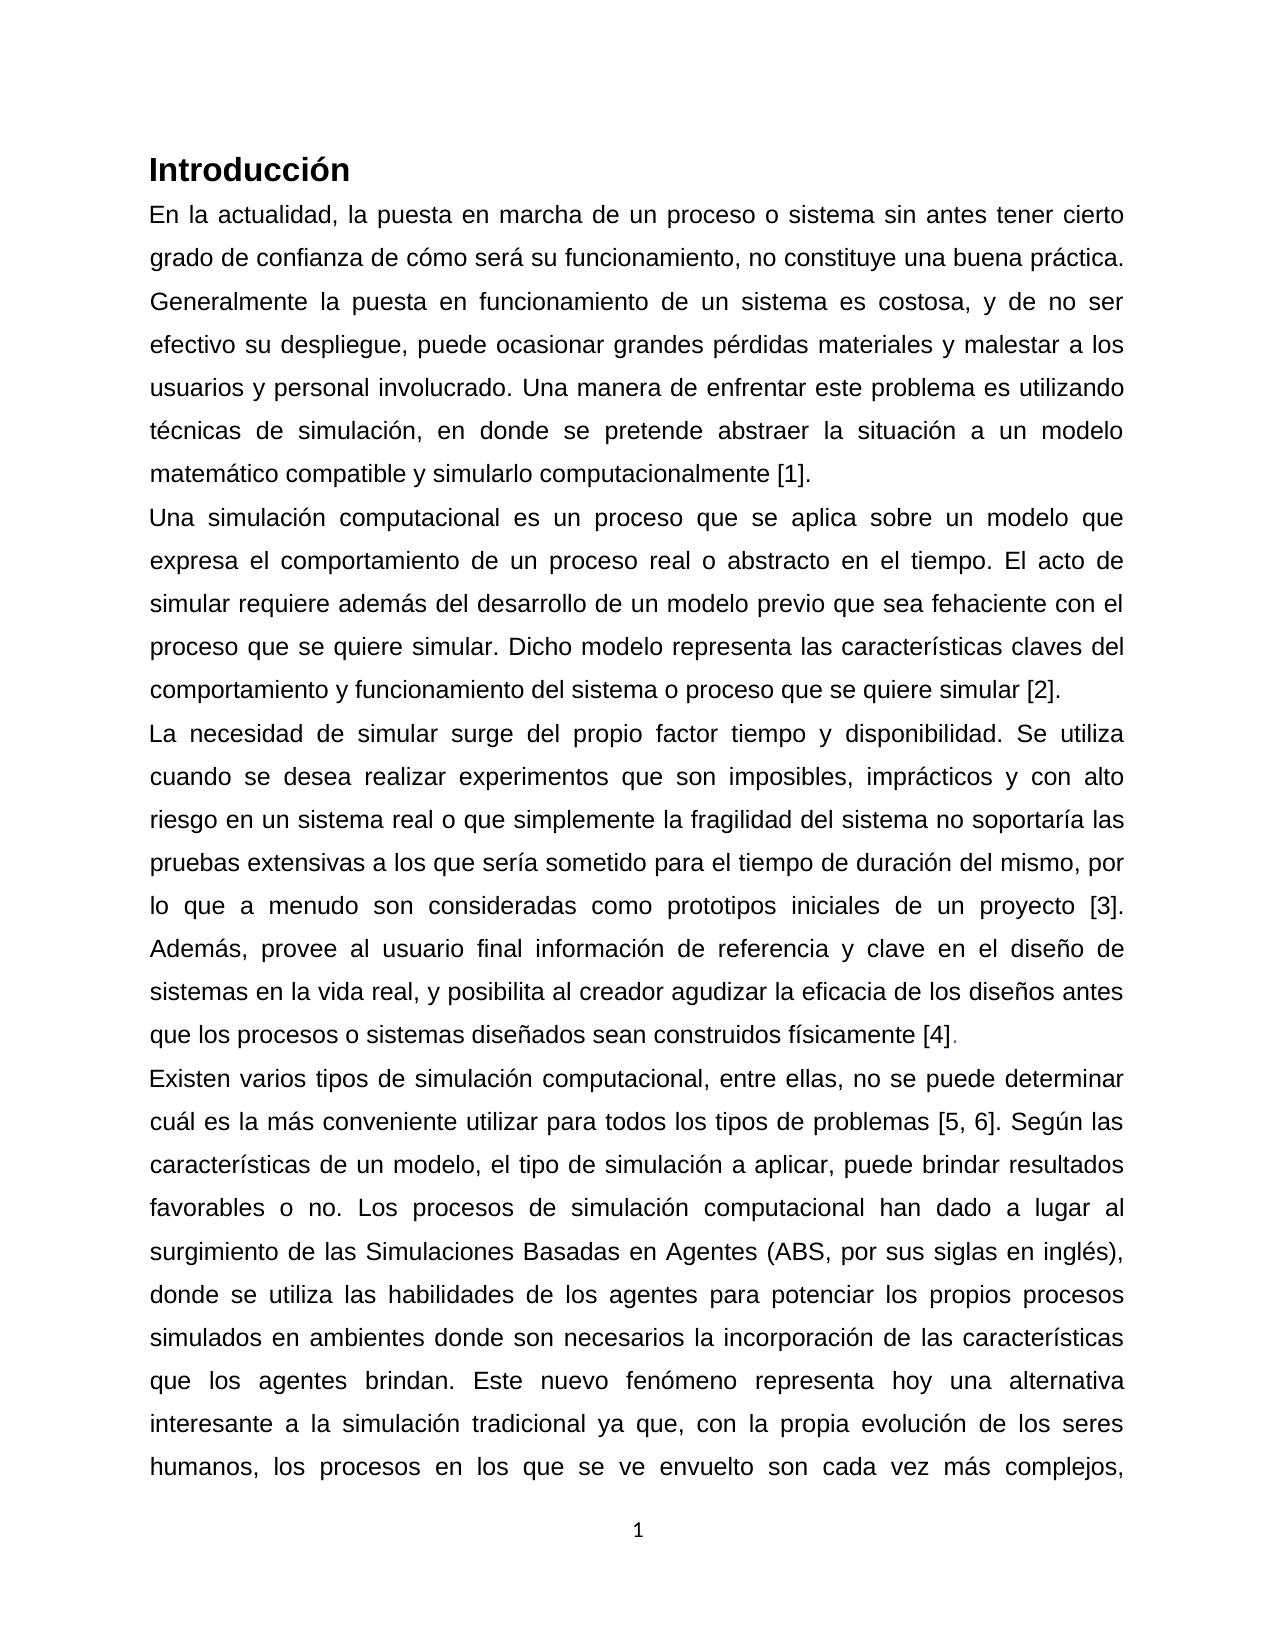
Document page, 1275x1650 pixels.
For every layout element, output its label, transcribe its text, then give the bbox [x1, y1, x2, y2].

text Una simulación computacional es un proceso que se aplica sobre un modelo que expresa el comportamiento de un proceso real o abstracto en el tiempo. El acto de simular requiere además del desarrollo de un modelo previo que sea fehaciente con el proceso que se quiere simular. Dicho modelo representa las características claves del comportamiento y funcionamiento del sistema o proceso que se quiere simular [2]. [148, 502, 1126, 704]
subtitle Introducción [148, 150, 1221, 188]
text En la actualidad, la puesta en marcha de un proceso o sistema sin antes tener cierto grado de confianza de cómo será su funcionamiento, no constituye una buena práctica. Generalmente la puesta en funcionamiento de un sistema es costosa, y de no ser efectivo su despliegue, puede ocasionar grandes pérdidas materiales y malestar a los usuarios y personal involucrado. Una manera de enfrentar este problema es utilizando técnicas de simulación, en donde se pretende abstraer la situación a un modelo matemático compatible y simularlo computacionalmente [1]. [148, 200, 1126, 488]
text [148, 1064, 1126, 1481]
text La necesidad de simular surge del propio factor tiempo y disponibilidad. Se utiliza cuando se desea realizar experimentos que son imposibles, imprácticos y con alto riesgo en un sistema real o que simplemente la fragilidad del sistema no soportaría las pruebas extensivas a los que sería sometido para el tiempo de duración del mismo, por lo que a menudo son consideradas como prototipos iniciales de un proyecto [3]. Además, provee al usuario final información de referencia y clave en el diseño de sistemas en la vida real, y posibilita al creador agudizar la eficacia de los diseños antes que los procesos o sistemas diseñados sean construidos físicamente [4]. [148, 718, 1126, 1049]
